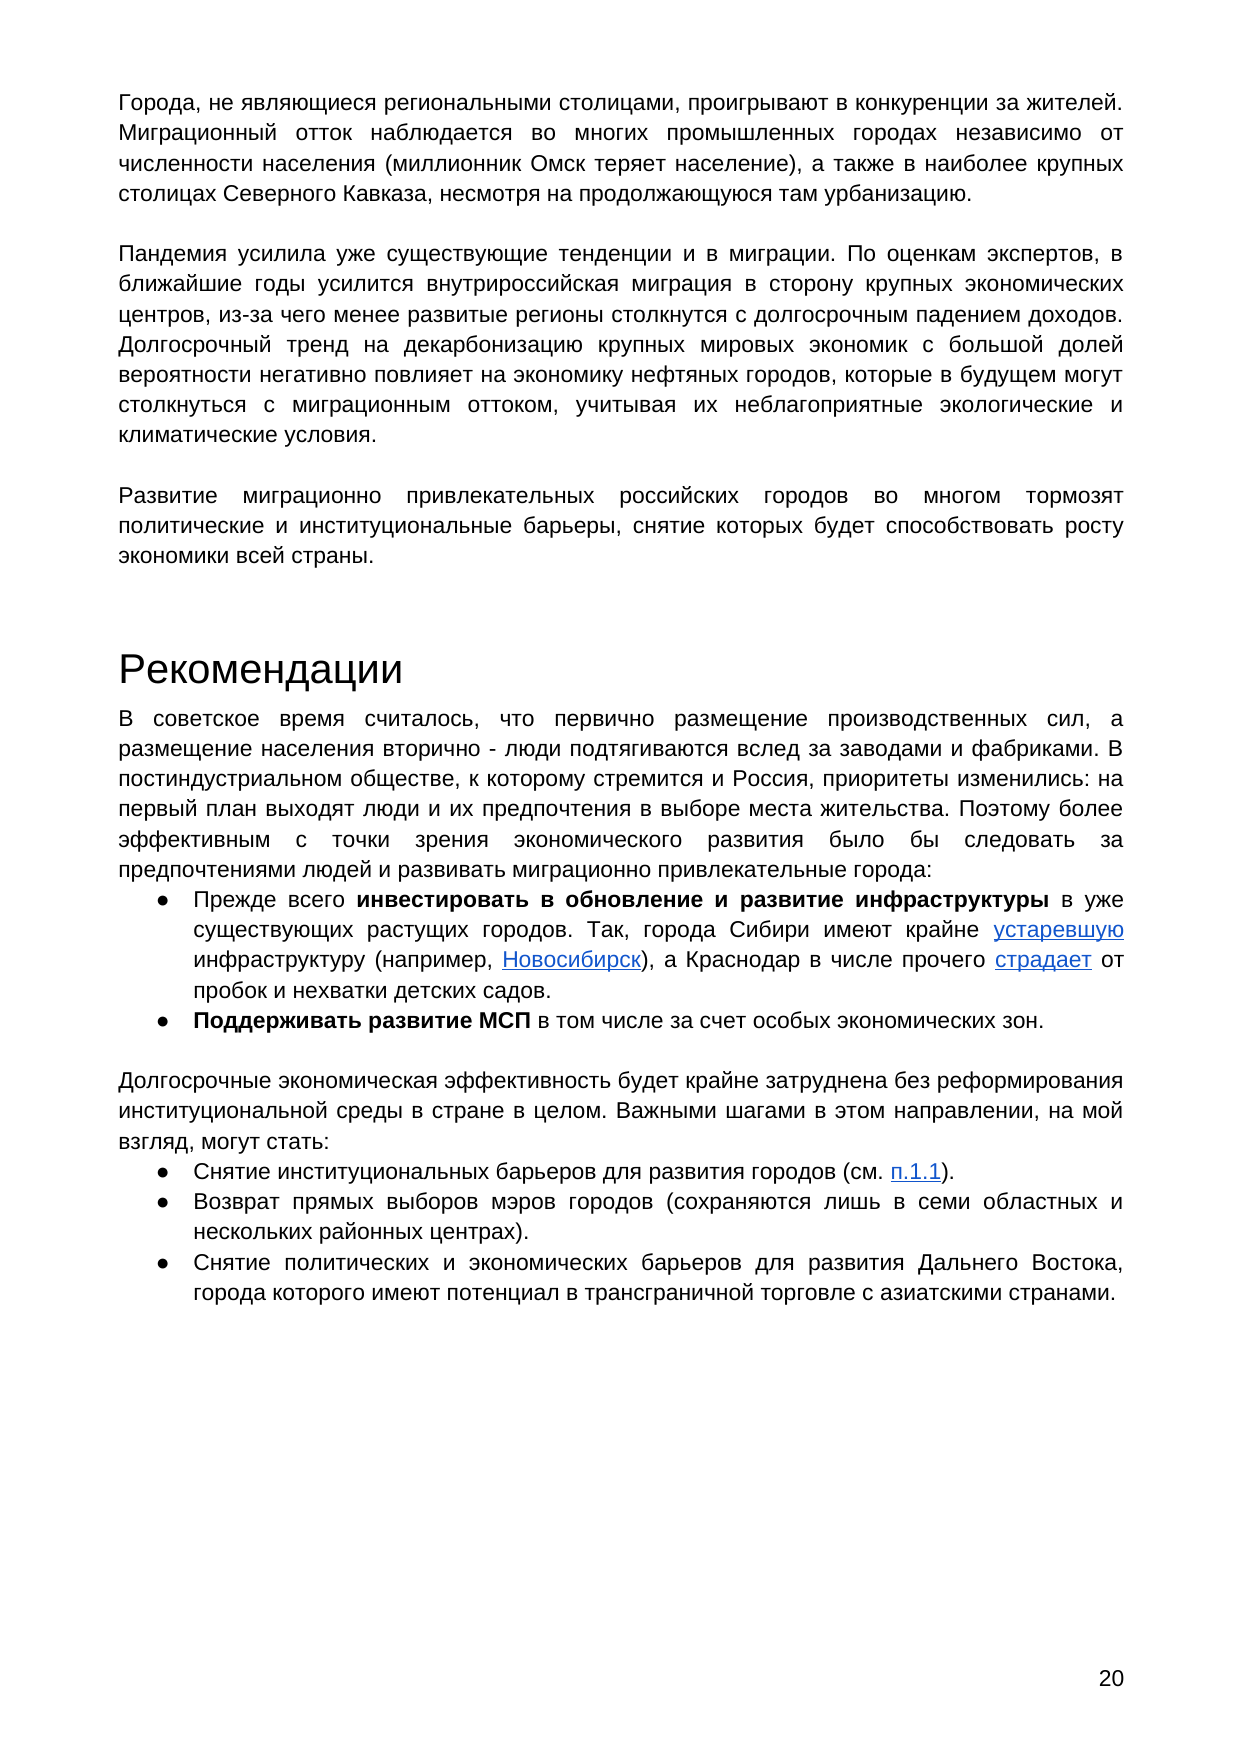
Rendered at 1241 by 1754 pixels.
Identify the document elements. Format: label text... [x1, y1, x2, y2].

text В советское время считалось, что первично размещение производственных сил, а размещение населения вторично - люди подтягиваются вслед за заводами и фабриками. В постиндустриальном обществе, к которому стремится и Россия, приоритеты изменились: на первый план выходят люди и их предпочтения в выборе места жительства. Поэтому более эффективным с точки зрения экономического развития было бы следовать за предпочтениями людей и развивать миграционно привлекательные города: [118, 705, 1124, 882]
text Города, не являющиеся региональными столицами, проигрывают в конкуренции за жителей. Миграционный отток наблюдается во многих промышленных городах независимо от численности населения (миллионник Омск теряет население), а также в наиболее крупных столицах Северного Кавказа, несмотря на продолжающуюся там урбанизацию. [118, 89, 1124, 206]
text Долгосрочные экономическая эффективность будет крайне затруднена без реформирования институциональной среды в стране в целом. Важными шагами в этом направлении, на мой взгляд, могут стать: [118, 1067, 1124, 1154]
list Снятие институциональных барьеров для развития городов (см. п.1.1). [156, 1158, 1124, 1184]
text Пандемия усилила уже существующие тенденции и в миграции. По оценкам экспертов, в ближайшие годы усилится внутрироссийская миграция в сторону крупных экономических центров, из-за чего менее развитые регионы столкнутся с долгосрочным падением доходов. Долгосрочный тренд на декарбонизацию крупных мировых экономик с большой долей вероятности негативно повлияет на экономику нефтяных городов, которые в будущем могут столкнуться с миграционным оттоком, учитывая их неблагоприятные экологические и климатические условия. [118, 240, 1124, 448]
list Поддерживать развитие МСП в том числе за счет особых экономических зон. [156, 1007, 1124, 1033]
list Прежде всего инвестировать в обновление и развитие инфраструктуры в уже существующих растущих городов. Так, города Сибири имеют крайне устаревшую инфраструктуру (например, Новосибирск), а Краснодар в числе прочего страдает от пробок и нехватки детских садов. [156, 886, 1124, 1003]
subtitle Рекомендации [118, 644, 1124, 692]
list Снятие политических и экономических барьеров для развития Дальнего Востока, города которого имеют потенциал в трансграничной торговле с азиатскими странами. [156, 1248, 1124, 1305]
list Возврат прямых выборов мэров городов (сохраняются лишь в семи областных и нескольких районных центрах). [156, 1188, 1124, 1245]
text Развитие миграционно привлекательных российских городов во многом тормозят политические и институциональные барьеры, снятие которых будет способствовать росту экономики всей страны. [118, 482, 1124, 569]
